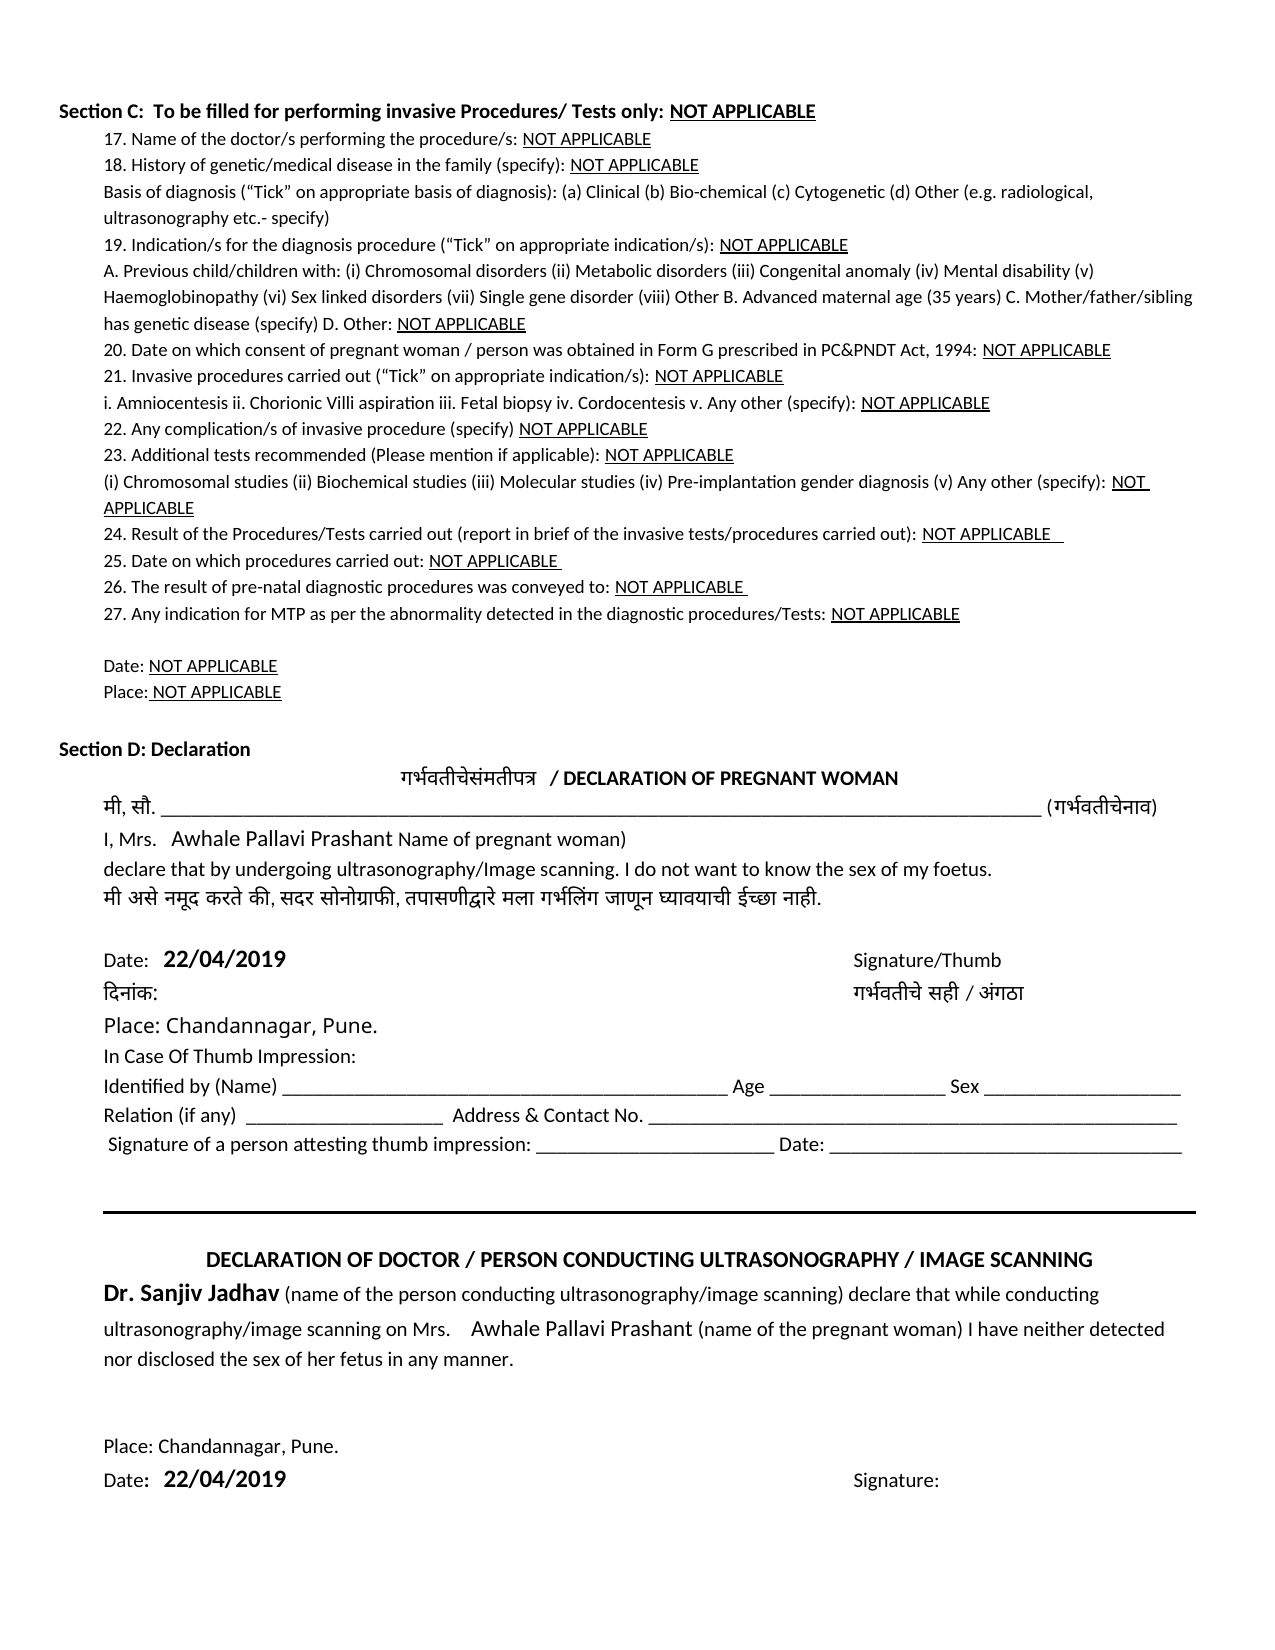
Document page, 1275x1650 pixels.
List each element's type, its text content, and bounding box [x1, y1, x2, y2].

text 19. Indication/s for the diagnosis procedure (“Tick” on appropriate indication/s): NOT APPLICABLE [103, 233, 1196, 256]
text i. Amniocentesis ii. Chorionic Villi aspiration iii. Fetal biopsy iv. Cordocentesis v. Any other (specify): NOT APPLICABLE [103, 391, 1196, 414]
text declare that by undergoing ultrasonography/Image scanning. I do not want to know the sex of my foetus. [103, 856, 1196, 881]
text मी असे नमूद करते की, सदर सोनोग्राफी, तपासणीद्वारे मला गर्भलिंग जाणून घ्यावयाची ईच्छा नाही. [103, 885, 1196, 911]
text Place: Chandannagar, Pune. [103, 1011, 1196, 1039]
text Place: Chandannagar, Pune. [103, 1434, 1196, 1459]
text I, Mrs. Name of pregnant woman) [103, 824, 1196, 852]
text Basis of diagnosis (“Tick” on appropriate basis of diagnosis): (a) Clinical (b) Bio-chemical (c) Cytogenetic (d) Other (e.g. radiological, ultrasonography etc.- specify) [103, 180, 1196, 229]
text 27. Any indication for MTP as per the abnormality detected in the diagnostic procedures/Tests: NOT APPLICABLE [103, 602, 1196, 624]
text 25. Date on which procedures carried out: NOT APPLICABLE [103, 549, 1196, 572]
text दिनांक: गर्भवतीचे सही / अंगठा [103, 978, 1196, 1007]
text DECLARATION OF DOCTOR / PERSON CONDUCTING ULTRASONOGRAPHY / IMAGE SCANNING [103, 1245, 1196, 1273]
text Date: NOT APPLICABLE [103, 654, 1196, 677]
text Signature of a person attesting thumb impression: _______________________ Date: __________________________________ [103, 1131, 1196, 1211]
text Date: Signature/Thumb [103, 943, 1196, 974]
text 20. Date on which consent of pregnant woman / person was obtained in Form G prescribed in PC&PNDT Act, 1994: NOT APPLICABLE [103, 338, 1196, 361]
text A. Previous child/children with: (i) Chromosomal disorders (ii) Metabolic disorders (iii) Congenital anomaly (iv) Mental disability (v) Haemoglobinopathy (vi) Sex linked disorders (vii) Single gene disorder (viii) Other B. Advanced maternal age (35 years) C. Mother/father/sibling has genetic disease (specify) D. Other: NOT APPLICABLE [103, 259, 1196, 335]
text Identified by (Name) ___________________________________________ Age _________________ Sex ___________________ [103, 1073, 1196, 1098]
text Relation (if any) ___________________ Address & Contact No. ___________________________________________________ [103, 1102, 1196, 1127]
text Dr. Sanjiv Jadhav (name of the person conducting ultrasonography/image scanning) declare that while conducting ultrasonography/image scanning on Mrs. (name of the pregnant woman) I have neither detected nor disclosed the sex of her fetus in any manner. [103, 1277, 1196, 1372]
text (i) Chromosomal studies (ii) Biochemical studies (iii) Molecular studies (iv) Pre-implantation gender diagnosis (v) Any other (specify): NOT APPLICABLE [103, 470, 1196, 519]
text Place: NOT APPLICABLE [103, 681, 1196, 704]
text गर्भवतीचेसंमतीपत्र / DECLARATION OF PREGNANT WOMAN [103, 765, 1196, 791]
text Section C: To be filled for performing invasive Procedures/ Tests only: NOT APPLICABLE [0, 98, 1275, 123]
text 22. Any complication/s of invasive procedure (specify) NOT APPLICABLE [103, 417, 1196, 440]
text 23. Additional tests recommended (Please mention if applicable): NOT APPLICABLE [103, 443, 1196, 466]
text 17. Name of the doctor/s performing the procedure/s: NOT APPLICABLE [103, 127, 1196, 150]
text Section D: Declaration [59, 736, 1196, 762]
text 21. Invasive procedures carried out (“Tick” on appropriate indication/s): NOT APPLICABLE [103, 364, 1196, 387]
text 24. Result of the Procedures/Tests carried out (report in brief of the invasive tests/procedures carried out): NOT APPLICABLE [103, 523, 1196, 546]
text Date: Signature: [103, 1463, 1196, 1493]
text In Case Of Thumb Impression: [103, 1044, 1196, 1069]
text 18. History of genetic/medical disease in the family (specify): NOT APPLICABLE [103, 154, 1196, 177]
text 26. The result of pre-natal diagnostic procedures was conveyed to: NOT APPLICABLE [103, 575, 1196, 598]
text मी, सौ. _____________________________________________________________________________________ (गर्भवतीचेनाव) [103, 794, 1196, 820]
